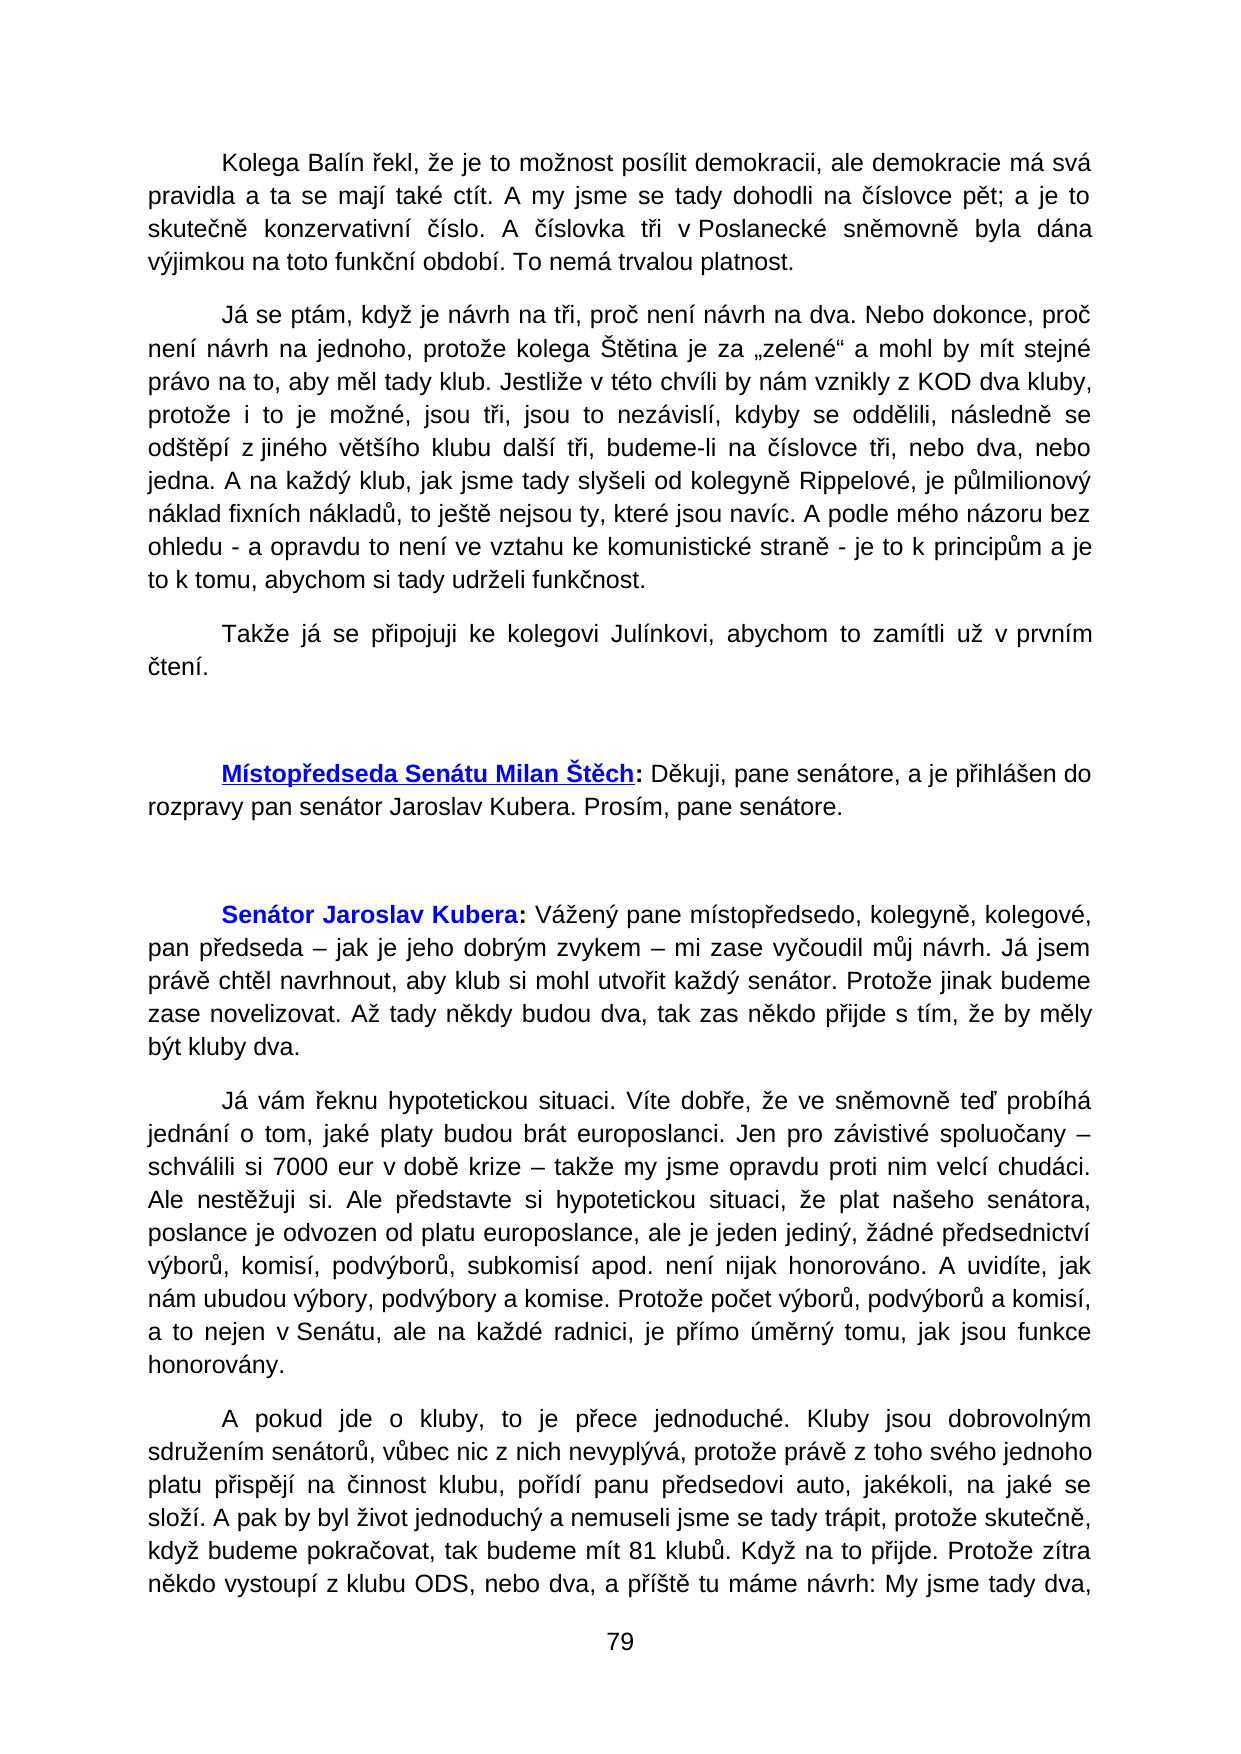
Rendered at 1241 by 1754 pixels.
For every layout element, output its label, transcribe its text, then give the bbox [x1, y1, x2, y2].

text Já se ptám, když je návrh na tři, proč není návrh na dva. Nebo dokonce, proč není návrh na jednoho, protože kolega Štětina je za „zelené“ a mohl by mít stejné právo na to, aby měl tady klub. Jestliže v této chvíli by nám vznikly z KOD dva kluby, protože i to je možné, jsou tři, jsou to nezávislí, kdyby se oddělili, následně se odštěpí z jiného většího klubu další tři, budeme-li na číslovce tři, nebo dva, nebo jedna. A na každý klub, jak jsme tady slyšeli od kolegyně Rippelové, je půlmilionový náklad fixních nákladů, to ještě nejsou ty, které jsou navíc. A podle mého názoru bez ohledu - a opravdu to není ve vztahu ke komunistické straně - je to k principům a je to k tomu, abychom si tady udrželi funkčnost. [148, 301, 1093, 593]
text Místopředseda Senátu Milan Štěch: Děkuji, pane senátore, a je přihlášen do rozpravy pan senátor Jaroslav Kubera. Prosím, pane senátore. [148, 759, 1093, 821]
text Já vám řeknu hypotetickou situaci. Víte dobře, že ve sněmovně teď probíhá jednání o tom, jaké platy budou brát europoslanci. Jen pro závistivé spoluočany – schválili si 7000 eur v době krize – takže my jsme opravdu proti nim velcí chudáci. Ale nestěžuji si. Ale představte si hypotetickou situaci, že plat našeho senátora, poslance je odvozen od platu europoslance, ale je jeden jediný, žádné předsednictví výborů, komisí, podvýborů, subkomisí apod. není nijak honorováno. A uvidíte, jak nám ubudou výbory, podvýbory a komise. Protože počet výborů, podvýborů a komisí, a to nejen v Senátu, ale na každé radnici, je přímo úměrný tomu, jak jsou funkce honorovány. [148, 1086, 1093, 1379]
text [148, 1404, 1093, 1598]
text Kolega Balín řekl, že je to možnost posílit demokracii, ale demokracie má svá pravidla a ta se mají také ctít. A my jsme se tady dohodli na číslovce pět; a je to skutečně konzervativní číslo. A číslovka tři v Poslanecké sněmovně byla dána výjimkou na toto funkční období. To nemá trvalou platnost. [148, 148, 1093, 275]
text Takže já se připojuji ke kolegovi Julínkovi, abychom to zamítli už v prvním čtení. [148, 618, 1093, 680]
text Senátor Jaroslav Kubera: Vážený pane místopředsedo, kolegyně, kolegové, pan předseda – jak je jeho dobrým zvykem – mi zase vyčoudil můj návrh. Já jsem právě chtěl navrhnout, aby klub si mohl utvořit každý senátor. Protože jinak budeme zase novelizovat. Až tady někdy budou dva, tak zas někdo přijde s tím, že by měly být kluby dva. [148, 900, 1093, 1061]
